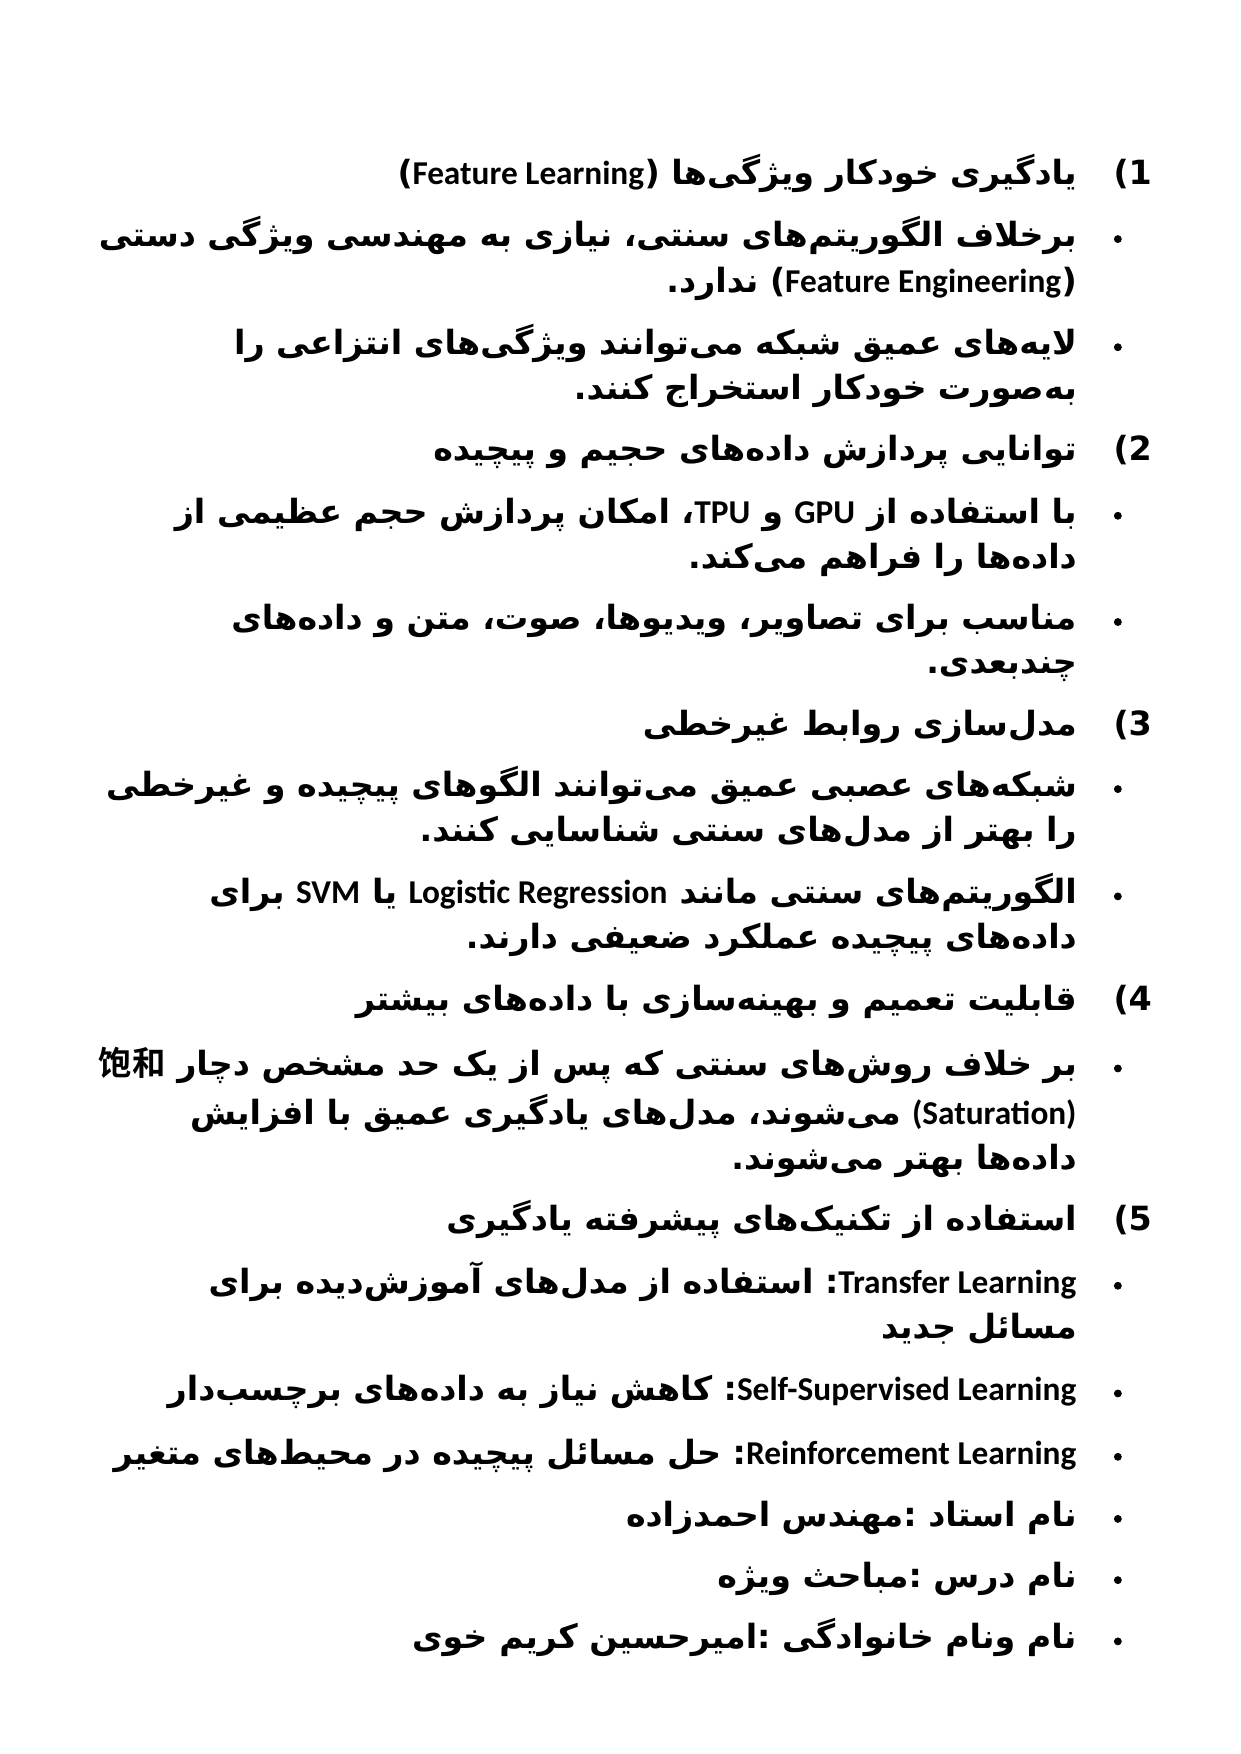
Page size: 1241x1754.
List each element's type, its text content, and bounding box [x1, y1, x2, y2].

text 2) توانایی پردازش داده‌های حجیم و پیچیده [89, 429, 1152, 468]
list مناسب برای تصاویر، ویدیوها، صوت، متن و داده‌های چندبعدی. [89, 598, 1114, 682]
text 1) یادگیری خودکار ویژگی‌ها (Feature Learning) [89, 152, 1152, 193]
list برخلاف الگوریتم‌های سنتی، نیازی به مهندسی ویژگی دستی (Feature Engineering) ندارد. [89, 216, 1114, 301]
list Self-Supervised Learning: کاهش نیاز به داده‌های برچسب‌دار [89, 1368, 1114, 1409]
list نام درس :مباحث ویژه [89, 1556, 1114, 1595]
list Reinforcement Learning: حل مسائل پیچیده در محیط‌های متغیر [89, 1432, 1114, 1472]
text 5) استفاده از تکنیک‌های پیشرفته یادگیری [89, 1199, 1152, 1238]
list نام ونام خانوادگی :امیرحسین کریم خوی [89, 1618, 1114, 1657]
list لایه‌های عمیق شبکه می‌توانند ویژگی‌های انتزاعی را به‌صورت خودکار استخراج کنند. [89, 323, 1114, 407]
list شبکه‌های عصبی عمیق می‌توانند الگوهای پیچیده و غیرخطی را بهتر از مدل‌های سنتی شناسایی کنند. [89, 765, 1114, 849]
list Transfer Learning: استفاده از مدل‌های آموزش‌دیده برای مسائل جدید [89, 1261, 1114, 1346]
list با استفاده از GPU و TPU، امکان پردازش حجم عظیمی از داده‌ها را فراهم می‌کند. [89, 491, 1114, 576]
text 4) قابلیت تعمیم و بهینه‌سازی با داده‌های بیشتر [89, 979, 1152, 1018]
list الگوریتم‌های سنتی مانند Logistic Regression یا SVM برای داده‌های پیچیده عملکرد ضعیفی دارند. [89, 871, 1114, 957]
list بر خلاف روش‌های سنتی که پس از یک حد مشخص دچار 饱和 (Saturation) می‌شوند، مدل‌های یادگیری عمیق با افزایش داده‌ها بهتر می‌شوند. [89, 1040, 1114, 1177]
list نام استاد :مهندس احمدزاده [89, 1495, 1114, 1534]
text 3) مدل‌سازی روابط غیرخطی [89, 704, 1152, 743]
